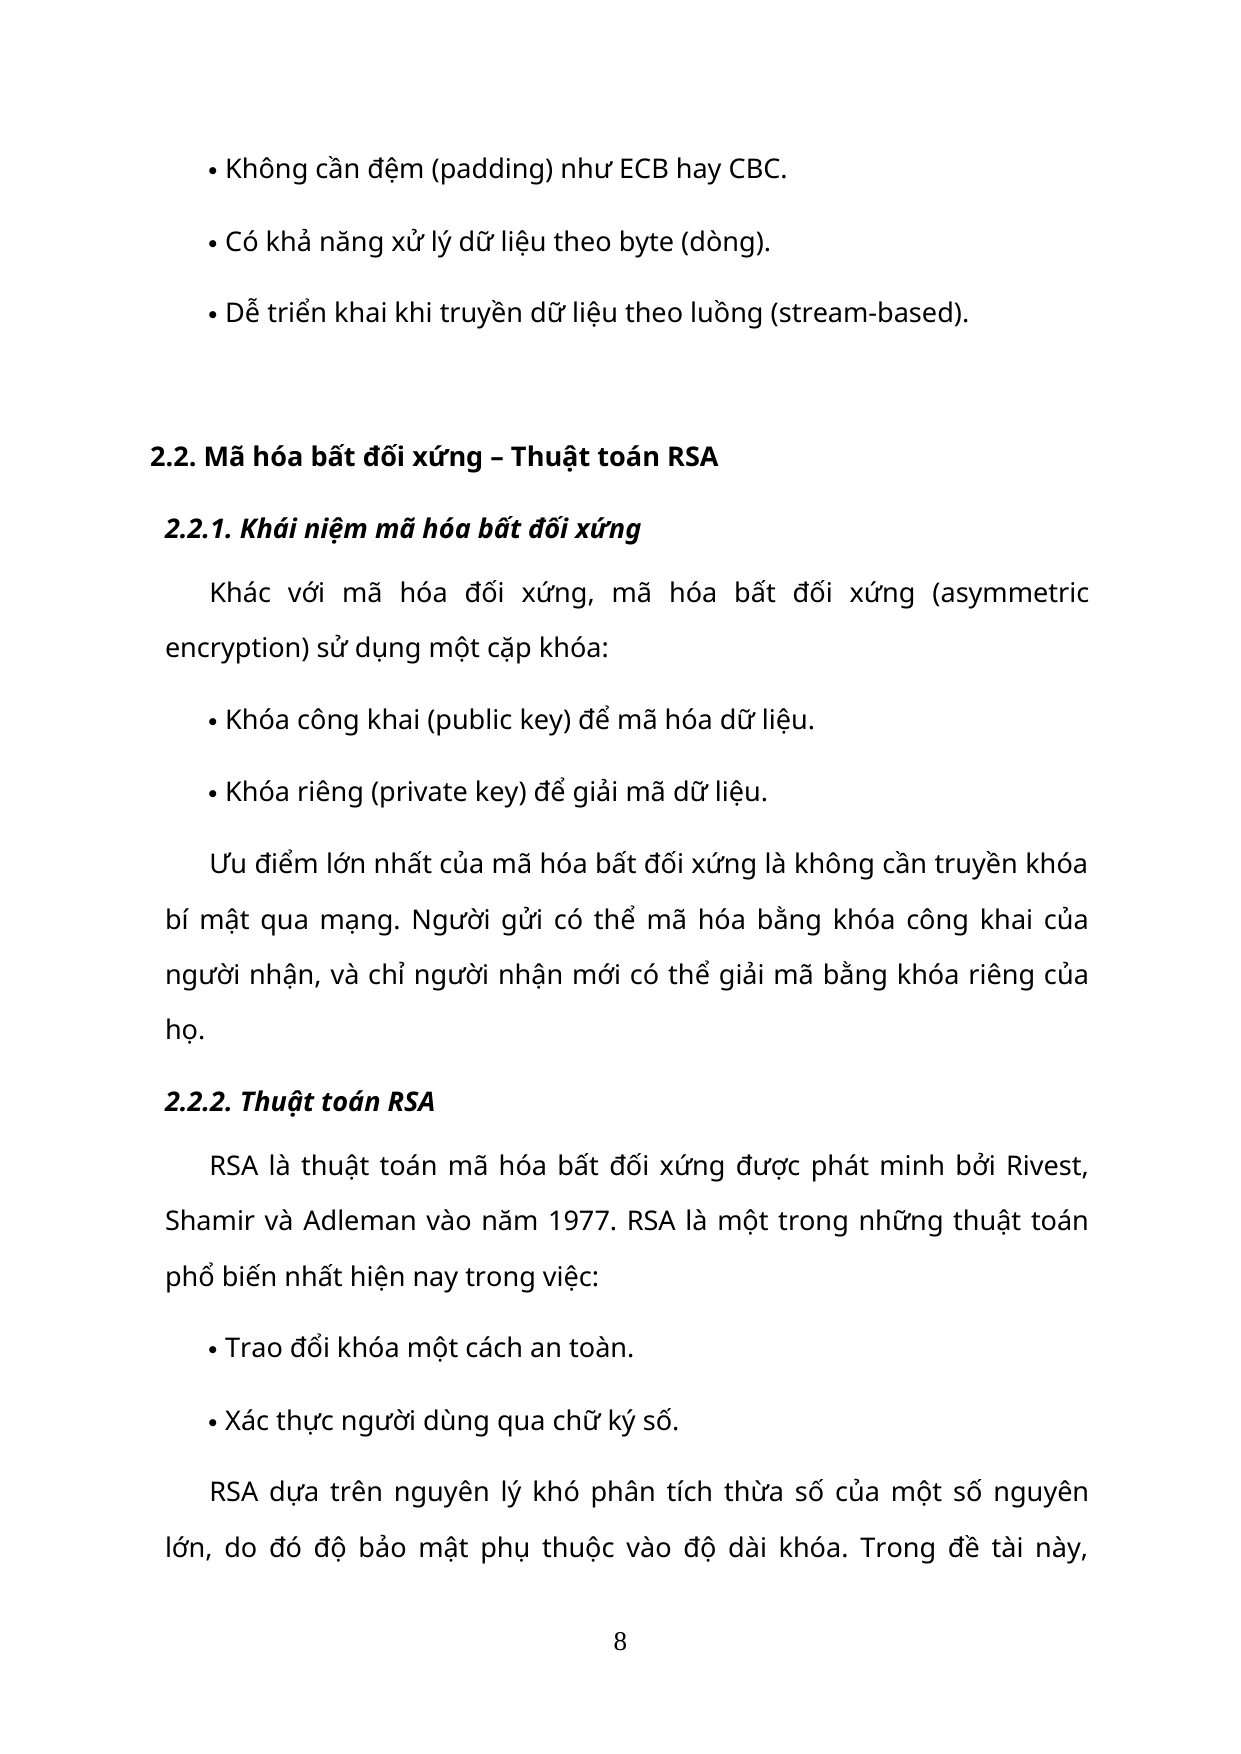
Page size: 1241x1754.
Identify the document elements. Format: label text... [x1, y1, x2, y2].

list Khóa riêng (private key) để giải mã dữ liệu. [209, 773, 1090, 810]
list Dễ triển khai khi truyền dữ liệu theo luồng (stream-based). [209, 294, 1090, 331]
subtitle 2.2. Mã hóa bất đối xứng – Thuật toán RSA [150, 438, 1090, 475]
subtitle 2.2.2. Thuật toán RSA [165, 1083, 1090, 1119]
list Trao đổi khóa một cách an toàn. [209, 1329, 1090, 1366]
text Ưu điểm lớn nhất của mã hóa bất đối xứng là không cần truyền khóa bí mật qua mạng. Người gửi có thể mã hóa bằng khóa công khai của người nhận, và chỉ người nhận mới có thể giải mã bằng khóa riêng của họ. [165, 845, 1090, 1048]
list Khóa công khai (public key) để mã hóa dữ liệu. [209, 701, 1090, 738]
subtitle 2.2.1. Khái niệm mã hóa bất đối xứng [165, 510, 1090, 547]
text Khác với mã hóa đối xứng, mã hóa bất đối xứng (asymmetric encryption) sử dụng một cặp khóa: [165, 573, 1090, 666]
list Xác thực người dùng qua chữ ký số. [209, 1401, 1090, 1438]
list Không cần đệm (padding) như ECB hay CBC. [209, 150, 1090, 187]
list Có khả năng xử lý dữ liệu theo byte (dòng). [209, 222, 1090, 259]
text RSA là thuật toán mã hóa bất đối xứng được phát minh bởi Rivest, Shamir và Adleman vào năm 1977. RSA là một trong những thuật toán phổ biến nhất hiện nay trong việc: [165, 1146, 1090, 1294]
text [165, 1473, 1090, 1565]
